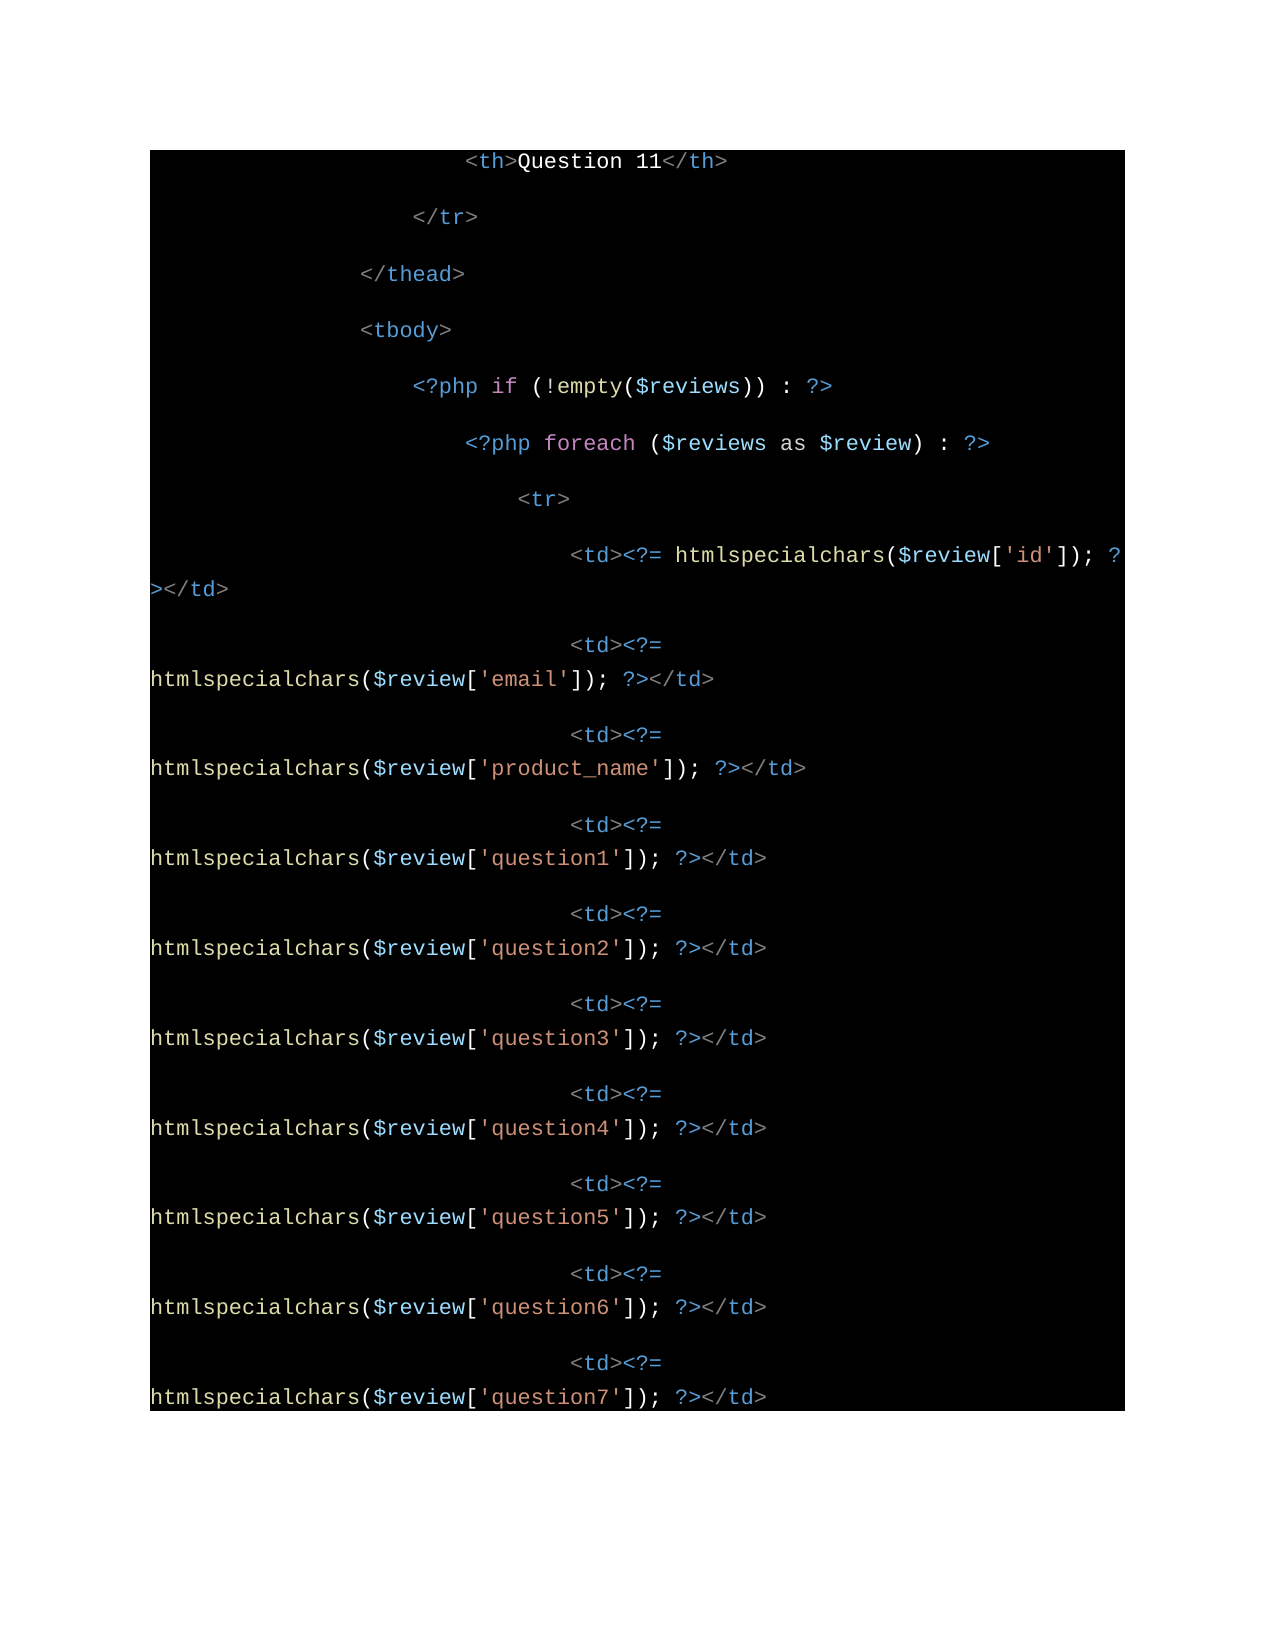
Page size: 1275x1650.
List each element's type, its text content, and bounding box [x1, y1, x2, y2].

text <td><?= htmlspecialchars($review['question2']); ?></td> [150, 904, 1125, 962]
text <?php foreach ($reviews as $review) : ?> [150, 432, 1125, 457]
text <th>Question 11</th> [150, 150, 1125, 175]
text </thead> [150, 263, 1125, 287]
text <td><?= htmlspecialchars($review['question7']); ?></td> [150, 1353, 1125, 1411]
text <td><?= htmlspecialchars($review['email']); ?></td> [150, 634, 1125, 692]
text <td><?= htmlspecialchars($review['question1']); ?></td> [150, 814, 1125, 872]
text </tr> [150, 206, 1125, 231]
text <td><?= htmlspecialchars($review['question5']); ?></td> [150, 1173, 1125, 1231]
text <td><?= htmlspecialchars($review['product_name']); ?></td> [150, 724, 1125, 782]
text <td><?= htmlspecialchars($review['question3']); ?></td> [150, 993, 1125, 1052]
text <?php if (!empty($reviews)) : ?> [150, 375, 1125, 400]
text <td><?= htmlspecialchars($review['id']); ?></td> [150, 544, 1125, 603]
text <td><?= htmlspecialchars($review['question4']); ?></td> [150, 1083, 1125, 1141]
text <tr> [150, 488, 1125, 513]
text <td><?= htmlspecialchars($review['question6']); ?></td> [150, 1263, 1125, 1321]
text <tbody> [150, 319, 1125, 344]
